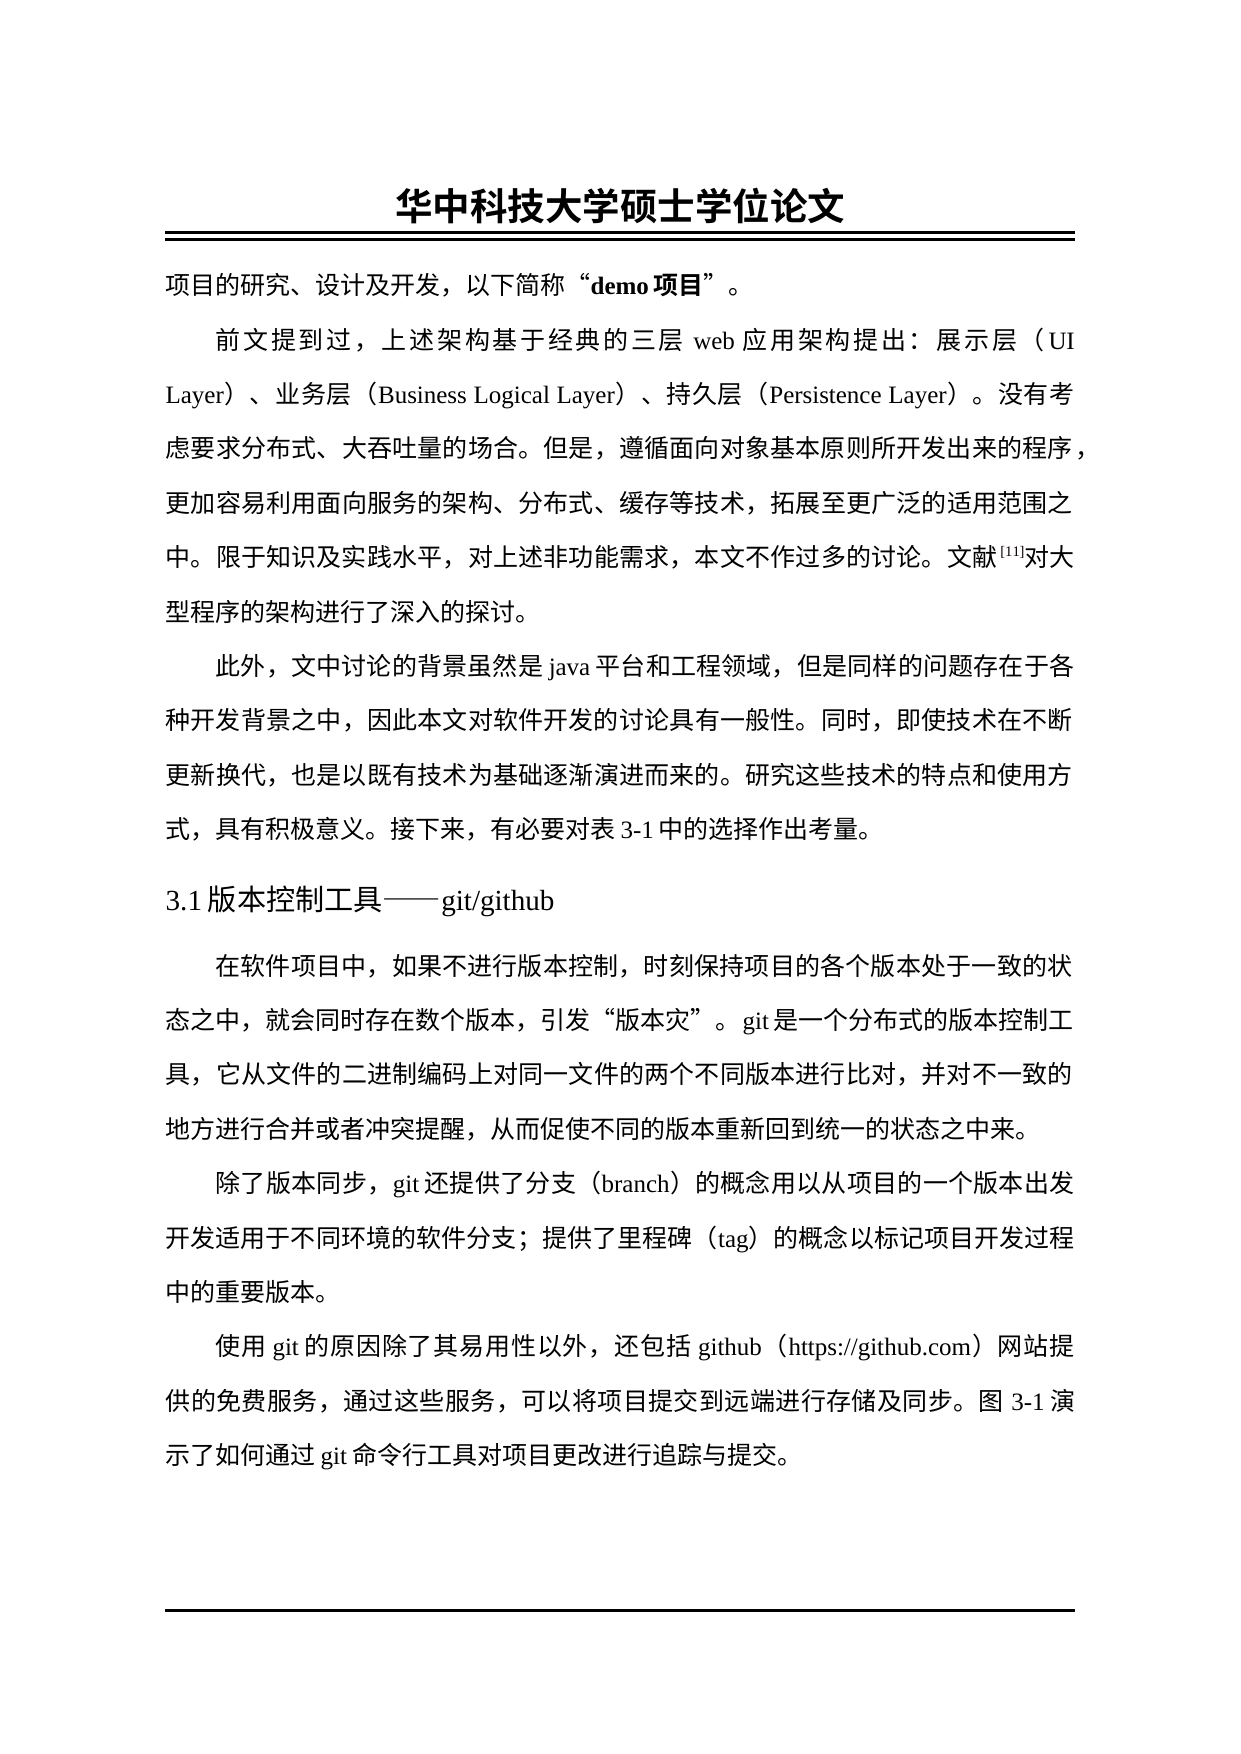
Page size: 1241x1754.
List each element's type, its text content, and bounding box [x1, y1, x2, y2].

text 本文基于上述架构，对java 8平台下的水轮机仿真程序所涉及的技术进行了较深入的研究；基于java web技术，完成了的“水轮机调速系统仿真”样例（demo）项目的研究、设计及开发，以下简称“demo项目”。 [165, 266, 1075, 302]
text 前文提到过，上述架构基于经典的三层web应用架构提出：展示层（UI Layer）、业务层（Business Logical Layer）、持久层（Persistence Layer）。没有考虑要求分布式、大吞吐量的场合。但是，遵循面向对象基本原则所开发出来的程序，更加容易利用面向服务的架构、分布式、缓存等技术，拓展至更广泛的适用范围之中。限于知识及实践水平，对上述非功能需求，本文不作过多的讨论。文献[11]对大型程序的架构进行了深入的探讨。 [165, 320, 1075, 628]
text 使用git的原因除了其易用性以外，还包括github（https://github.com）网站提供的免费服务，通过这些服务，可以将项目提交到远端进行存储及同步。图3-1演示了如何通过git命令行工具对项目更改进行追踪与提交。 [165, 1327, 1075, 1472]
text 除了版本同步，git还提供了分支（branch）的概念用以从项目的一个版本出发开发适用于不同环境的软件分支；提供了里程碑（tag）的概念以标记项目开发过程中的重要版本。 [165, 1164, 1075, 1309]
subtitle 3.1版本控制工具——git/github [165, 876, 1075, 919]
text 此外，文中讨论的背景虽然是java平台和工程领域，但是同样的问题存在于各种开发背景之中，因此本文对软件开发的讨论具有一般性。同时，即使技术在不断更新换代，也是以既有技术为基础逐渐演进而来的。研究这些技术的特点和使用方式，具有积极意义。接下来，有必要对表3-1中的选择作出考量。 [165, 646, 1075, 846]
text 在软件项目中，如果不进行版本控制，时刻保持项目的各个版本处于一致的状态之中，就会同时存在数个版本，引发“版本灾”。git是一个分布式的版本控制工具，它从文件的二进制编码上对同一文件的两个不同版本进行比对，并对不一致的地方进行合并或者冲突提醒，从而促使不同的版本重新回到统一的状态之中来。 [165, 946, 1075, 1146]
